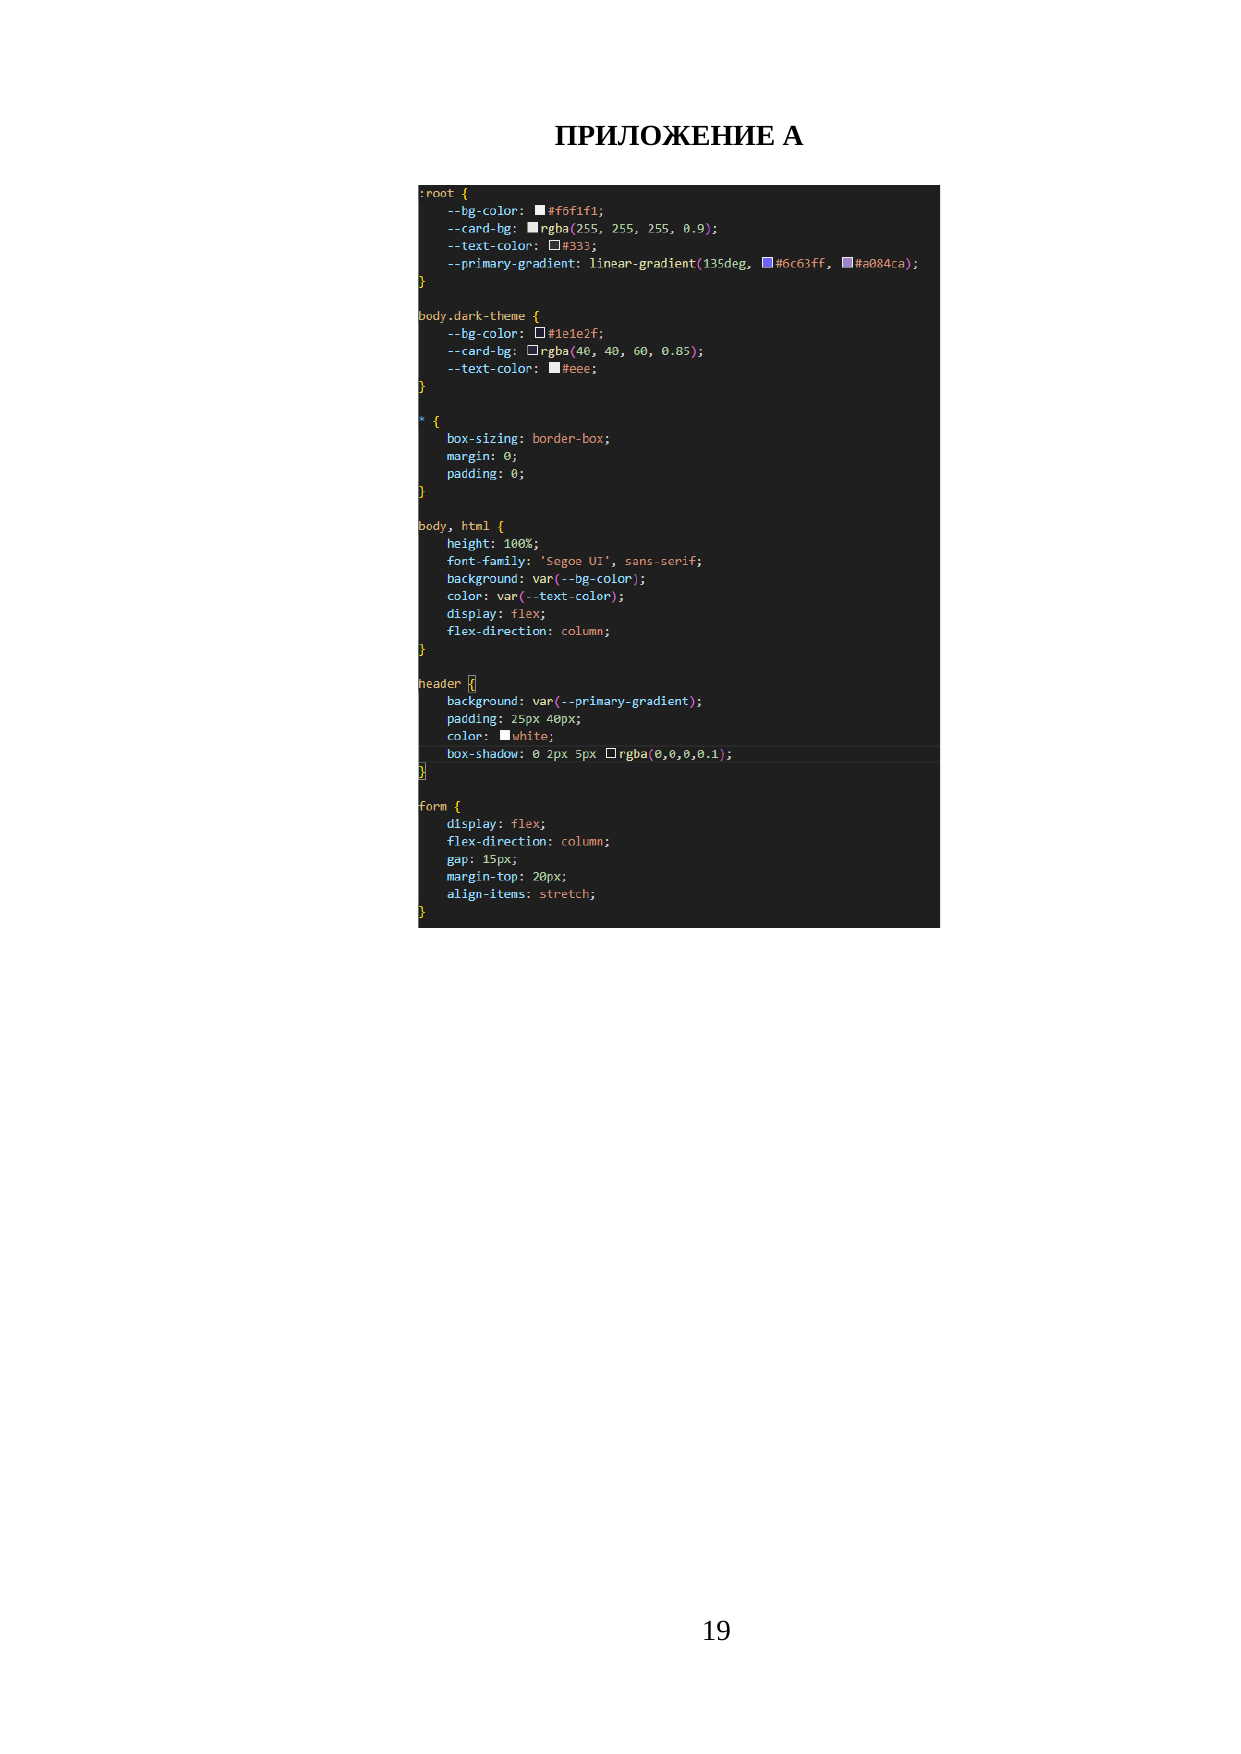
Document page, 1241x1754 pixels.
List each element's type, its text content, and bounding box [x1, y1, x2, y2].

subtitle ПРИЛОЖЕНИЕ А [177, 118, 1181, 152]
picture [418, 185, 941, 928]
